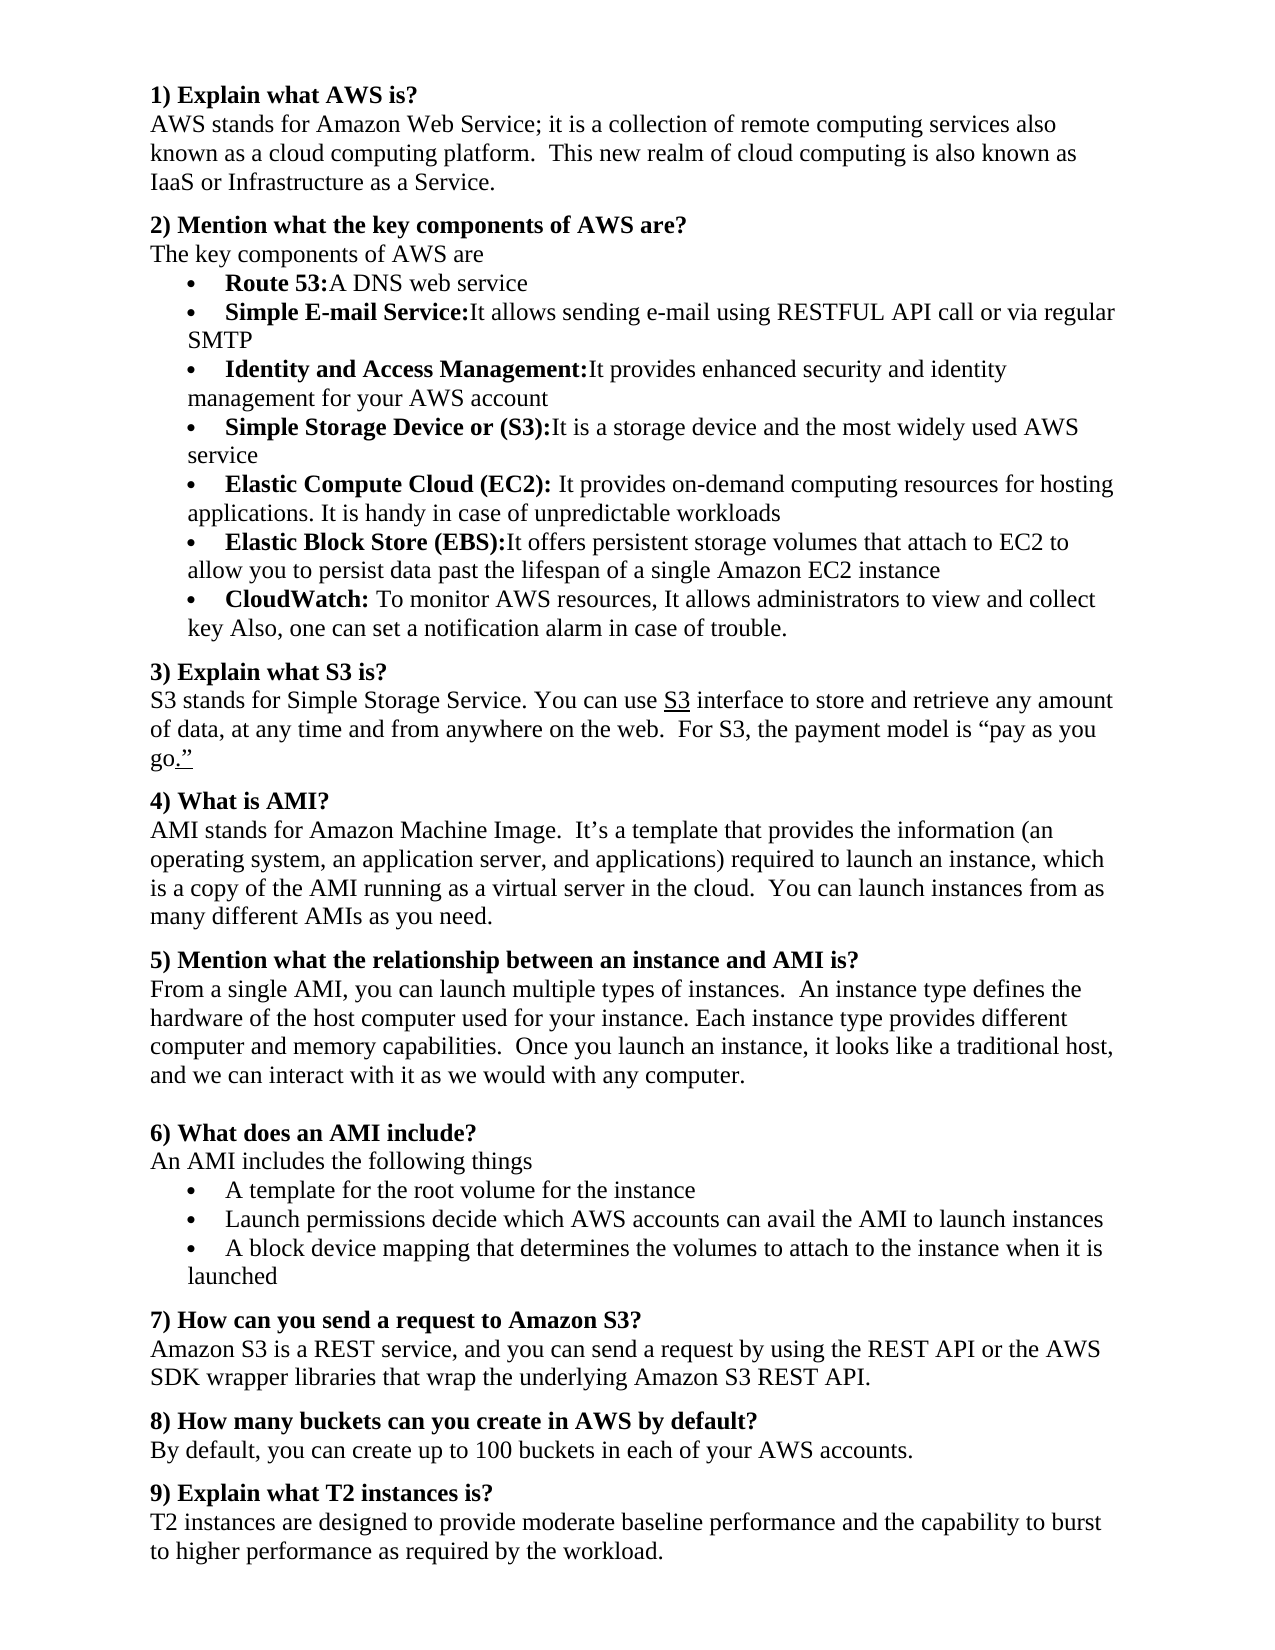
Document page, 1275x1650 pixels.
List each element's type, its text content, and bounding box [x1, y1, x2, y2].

text T2 instances are designed to provide moderate baseline performance and the capability to burst to higher performance as required by the workload. [150, 1507, 1125, 1565]
list Elastic Compute Cloud (EC2): It provides on-demand computing resources for hosting applications. It is handy in case of unpredictable workloads [187, 469, 1125, 527]
text Amazon S3 is a REST service, and you can send a request by using the REST API or the AWS SDK wrapper libraries that wrap the underlying Amazon S3 REST API. [150, 1334, 1125, 1391]
text 1) Explain what AWS is? [150, 66, 1125, 109]
list A template for the root volume for the instance [187, 1175, 1125, 1204]
text 6) What does an AMI include? [150, 1118, 1125, 1146]
text An AMI includes the following things [150, 1146, 1125, 1175]
text By default, you can create up to 100 buckets in each of your AWS accounts. [150, 1435, 1125, 1464]
list Launch permissions decide which AWS accounts can avail the AMI to launch instances [187, 1204, 1125, 1233]
list Simple E-mail Service:It allows sending e-mail using RESTFUL API call or via regular SMTP [187, 297, 1125, 354]
text 4) What is AMI? [150, 772, 1125, 815]
list Identity and Access Management:It provides enhanced security and identity management for your AWS account [187, 354, 1125, 412]
list A block device mapping that determines the volumes to attach to the instance when it is launched [187, 1233, 1125, 1290]
text AMI stands for Amazon Machine Image. It’s a template that provides the information (an operating system, an application server, and applications) required to launch an instance, which is a copy of the AMI running as a virtual server in the cloud. You can launch instances from as many different AMIs as you need. [150, 815, 1125, 930]
text 7) How can you send a request to Amazon S3? [150, 1290, 1125, 1334]
text 8) How many buckets can you create in AWS by default? [150, 1391, 1125, 1435]
text 3) Explain what S3 is? [150, 642, 1125, 685]
list CloudWatch: To monitor AWS resources, It allows administrators to view and collect key Also, one can set a notification alarm in case of trouble. [187, 584, 1125, 642]
text The key components of AWS are [150, 239, 1125, 268]
text 2) Mention what the key components of AWS are? [150, 196, 1125, 239]
text 5) Mention what the relationship between an instance and AMI is? [150, 930, 1125, 974]
text From a single AMI, you can launch multiple types of instances. An instance type defines the hardware of the host computer used for your instance. Each instance type provides different computer and memory capabilities. Once you launch an instance, it looks like a traditional host, and we can interact with it as we would with any computer. [150, 974, 1125, 1089]
text AWS stands for Amazon Web Service; it is a collection of remote computing services also known as a cloud computing platform. This new realm of cloud computing is also known as IaaS or Infrastructure as a Service. [150, 109, 1125, 196]
list Elastic Block Store (EBS):It offers persistent storage volumes that attach to EC2 to allow you to persist data past the lifespan of a single Amazon EC2 instance [187, 527, 1125, 584]
text 9) Explain what T2 instances is? [150, 1464, 1125, 1507]
list Route 53:A DNS web service [187, 268, 1125, 297]
list Simple Storage Device or (S3):It is a storage device and the most widely used AWS service [187, 412, 1125, 469]
text S3 stands for Simple Storage Service. You can use S3 interface to store and retrieve any amount of data, at any time and from anywhere on the web. For S3, the payment model is “pay as you go.” [150, 685, 1125, 772]
